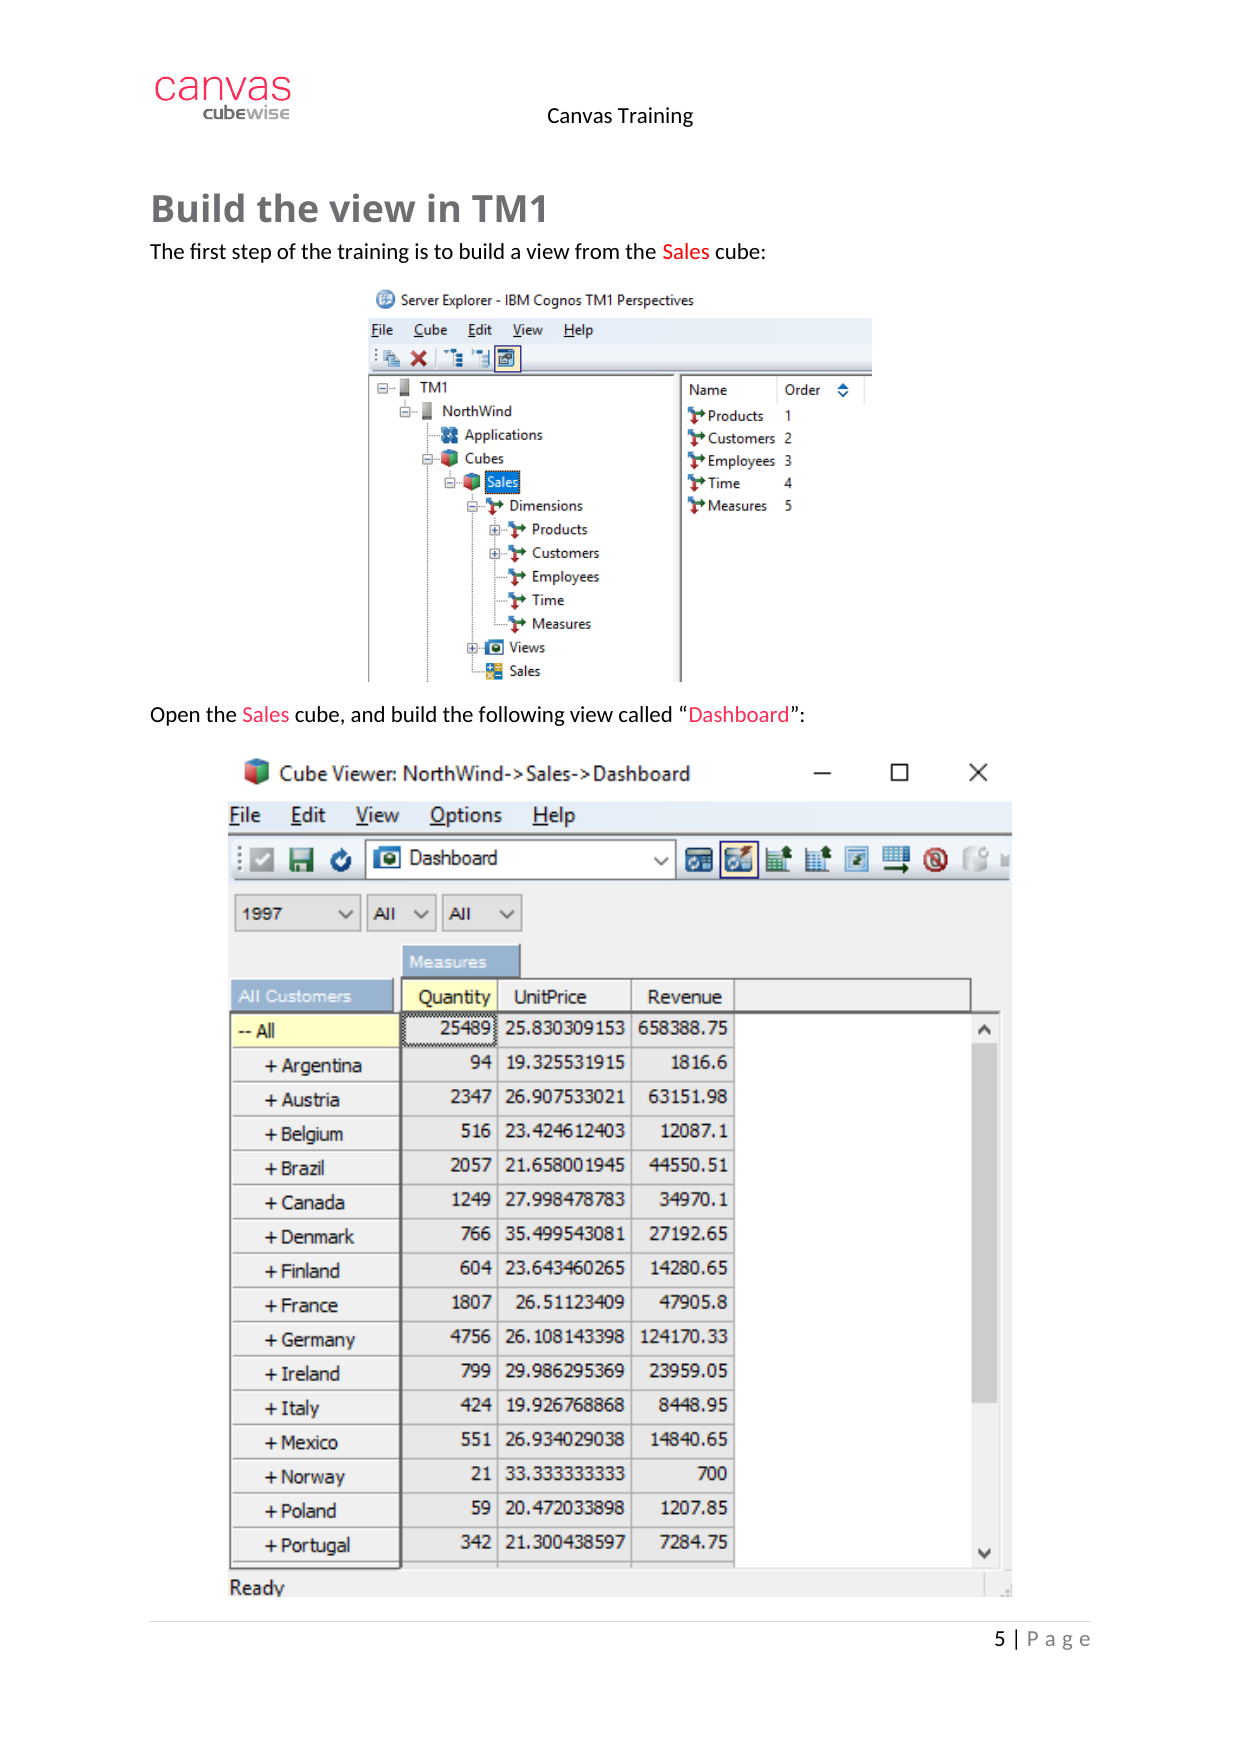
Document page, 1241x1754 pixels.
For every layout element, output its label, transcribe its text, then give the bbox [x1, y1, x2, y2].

text Open the Sales cube, and build the following view called “Dashboard”: [150, 700, 1090, 728]
picture [228, 747, 1013, 1597]
picture [368, 284, 872, 682]
subtitle Build the view in TM1 [150, 182, 1090, 233]
text The first step of the training is to build a view from the Sales cube: [150, 237, 1090, 265]
picture [150, 73, 295, 124]
